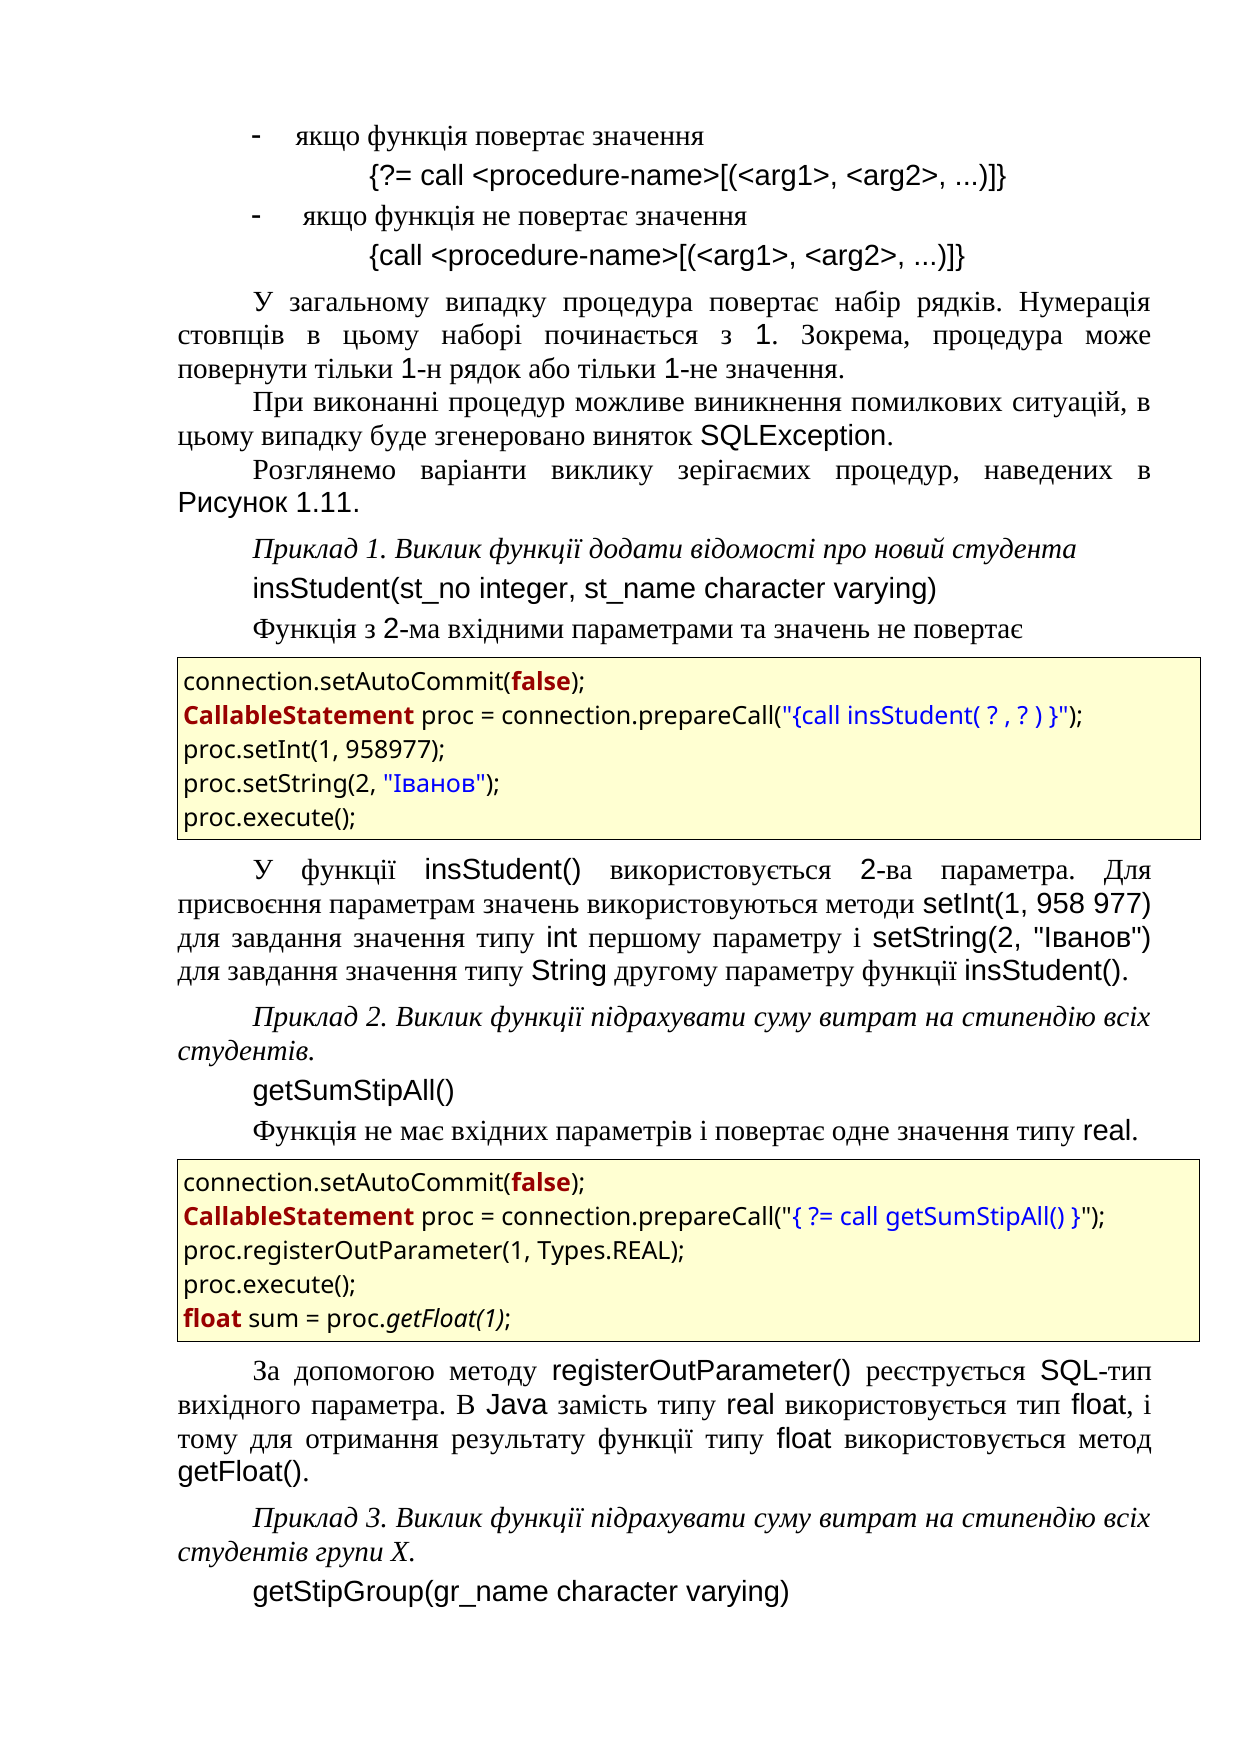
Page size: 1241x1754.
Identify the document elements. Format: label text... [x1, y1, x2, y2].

text insStudent(st_no integer, st_name character varying) [177, 571, 1152, 605]
text У загальному випадку процедура повертає набір рядків. Нумерація стовпців в цьому наборі починається з 1. Зокрема, процедура може повернути тільки 1-н рядок або тільки 1-не значення. [177, 284, 1152, 384]
text Функція не має вхідних параметрів і повертає одне значення типу real. [177, 1113, 1152, 1146]
list якщо функція повертає значення [177, 118, 1152, 152]
text За допомогою методу registerOutParameter() реєструється SQL-тип вихідного параметра. В Java замість типу real використовується тип float, і тому для отримання результату функції типу float використовується метод getFloat(). [177, 1353, 1152, 1488]
text getSumStipAll() [177, 1073, 1152, 1106]
text {call <procedure-name>[(<arg1>, <arg2>, ...)]} [295, 238, 1152, 271]
text Функція з 2-ма вхідними параметрами та значень не повертає [177, 611, 1152, 644]
text Приклад 2. Виклик функції підрахувати суму витрат на стипендію всіх студентів. [177, 999, 1152, 1067]
text Приклад 1. Виклик функції додати відомості про новий студента [177, 531, 1152, 565]
text getStipGroup(gr_name character varying) [177, 1574, 1152, 1607]
text Розглянемо варіанти виклику зерігаємих процедур, наведених в Рисунок 1.11. [177, 452, 1152, 519]
text {?= call <procedure-name>[(<arg1>, <arg2>, ...)]} [295, 158, 1152, 192]
text Приклад 3. Виклик функції підрахувати суму витрат на стипендію всіх студентів групи Х. [177, 1501, 1152, 1568]
table_header connection.setAutoCommit(false); CallableStatement proc = connection.prepareCall("{call insStudent( ? , ? ) }"); proc.setInt(1, 958977); proc.setString(2, "Іванов"); proc.execute(); [178, 658, 1200, 839]
text При виконанні процедур можливе виникнення помилкових ситуацій, в цьому випадку буде згенеровано виняток SQLException. [177, 384, 1152, 452]
table_header connection.setAutoCommit(false); CallableStatement proc = connection.prepareCall("{ ?= call getSumStipAll() }"); proc.registerOutParameter(1, Types.REAL); proc.execute(); float sum = proc.getFloat(1); [178, 1160, 1199, 1341]
text У функції insStudent() використовується 2-ва параметра. Для присвоєння параметрам значень використовуються методи setInt(1, 958 977) для завдання значення типу int першому параметру і setString(2, "Іванов") для завдання значення типу String другому параметру функції insStudent(). [177, 852, 1152, 987]
list якщо функція не повертає значення [177, 198, 1152, 231]
